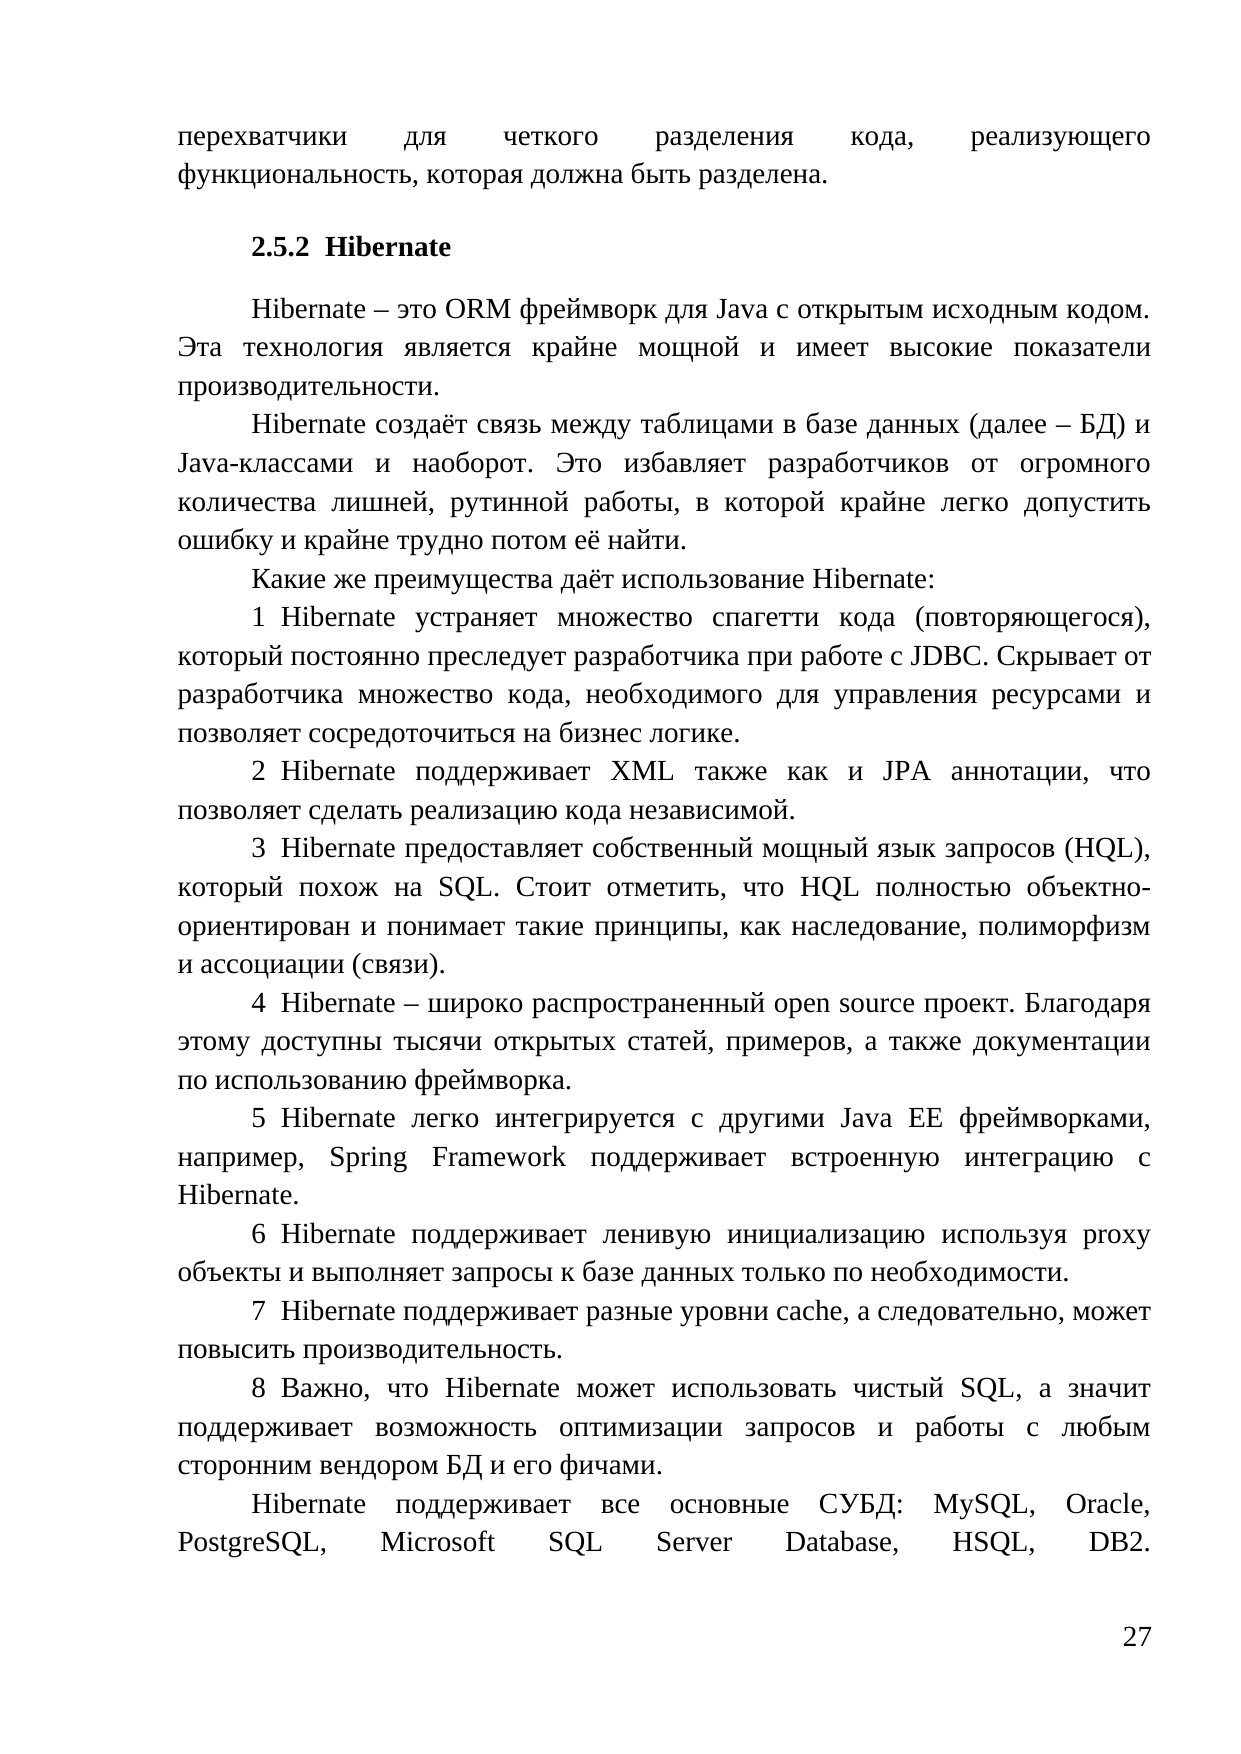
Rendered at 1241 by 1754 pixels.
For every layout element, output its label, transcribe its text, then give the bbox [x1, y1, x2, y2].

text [177, 118, 1152, 190]
list Hibernate предоставляет собственный мощный язык запросов (HQL), который похож на SQL. Стоит отметить, что HQL полностью объектно-ориентирован и понимает такие принципы, как наследование, полиморфизм и ассоциации (связи). [177, 831, 1152, 980]
list Hibernate легко интегрируется с другими Java EE фреймворками, например, Spring Framework поддерживает встроенную интеграцию с Hibernate. [177, 1100, 1152, 1211]
text Hibernate создаёт связь между таблицами в базе данных (далее – БД) и Java-классами и наоборот. Это избавляет разработчиков от огромного количества лишней, рутинной работы, в которой крайне легко допустить ошибку и крайне трудно потом её найти. [177, 407, 1152, 556]
text 2.5.2 Hibernate [251, 229, 1152, 262]
list Hibernate поддерживает разные уровни cache, а следовательно, может повысить производительность. [177, 1293, 1152, 1365]
list Hibernate устраняет множество спагетти кода (повторяющегося), который постоянно преследует разработчика при работе с JDBC. Скрывает от разработчика множество кода, необходимого для управления ресурсами и позволяет сосредоточиться на бизнес логике. [177, 599, 1152, 748]
text Какие же преимущества даёт использование Hibernate: [177, 561, 1152, 594]
list Hibernate – широко распространенный open source проект. Благодаря этому доступны тысячи открытых статей, примеров, а также документации по использованию фреймворка. [177, 985, 1152, 1095]
list Hibernate поддерживает ленивую инициализацию используя proxy объекты и выполняет запросы к базе данных только по необходимости. [177, 1216, 1152, 1288]
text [177, 1486, 1152, 1558]
list Hibernate поддерживает XML также как и JPA аннотации, что позволяет сделать реализацию кода независимой. [177, 753, 1152, 826]
list Важно, что Hibernate может использовать чистый SQL, а значит поддерживает возможность оптимизации запросов и работы с любым сторонним вендором БД и его фичами. [177, 1370, 1152, 1481]
text Hibernate – это ORM фреймворк для Java с открытым исходным кодом. Эта технология является крайне мощной и имеет высокие показатели производительности. [177, 291, 1152, 402]
